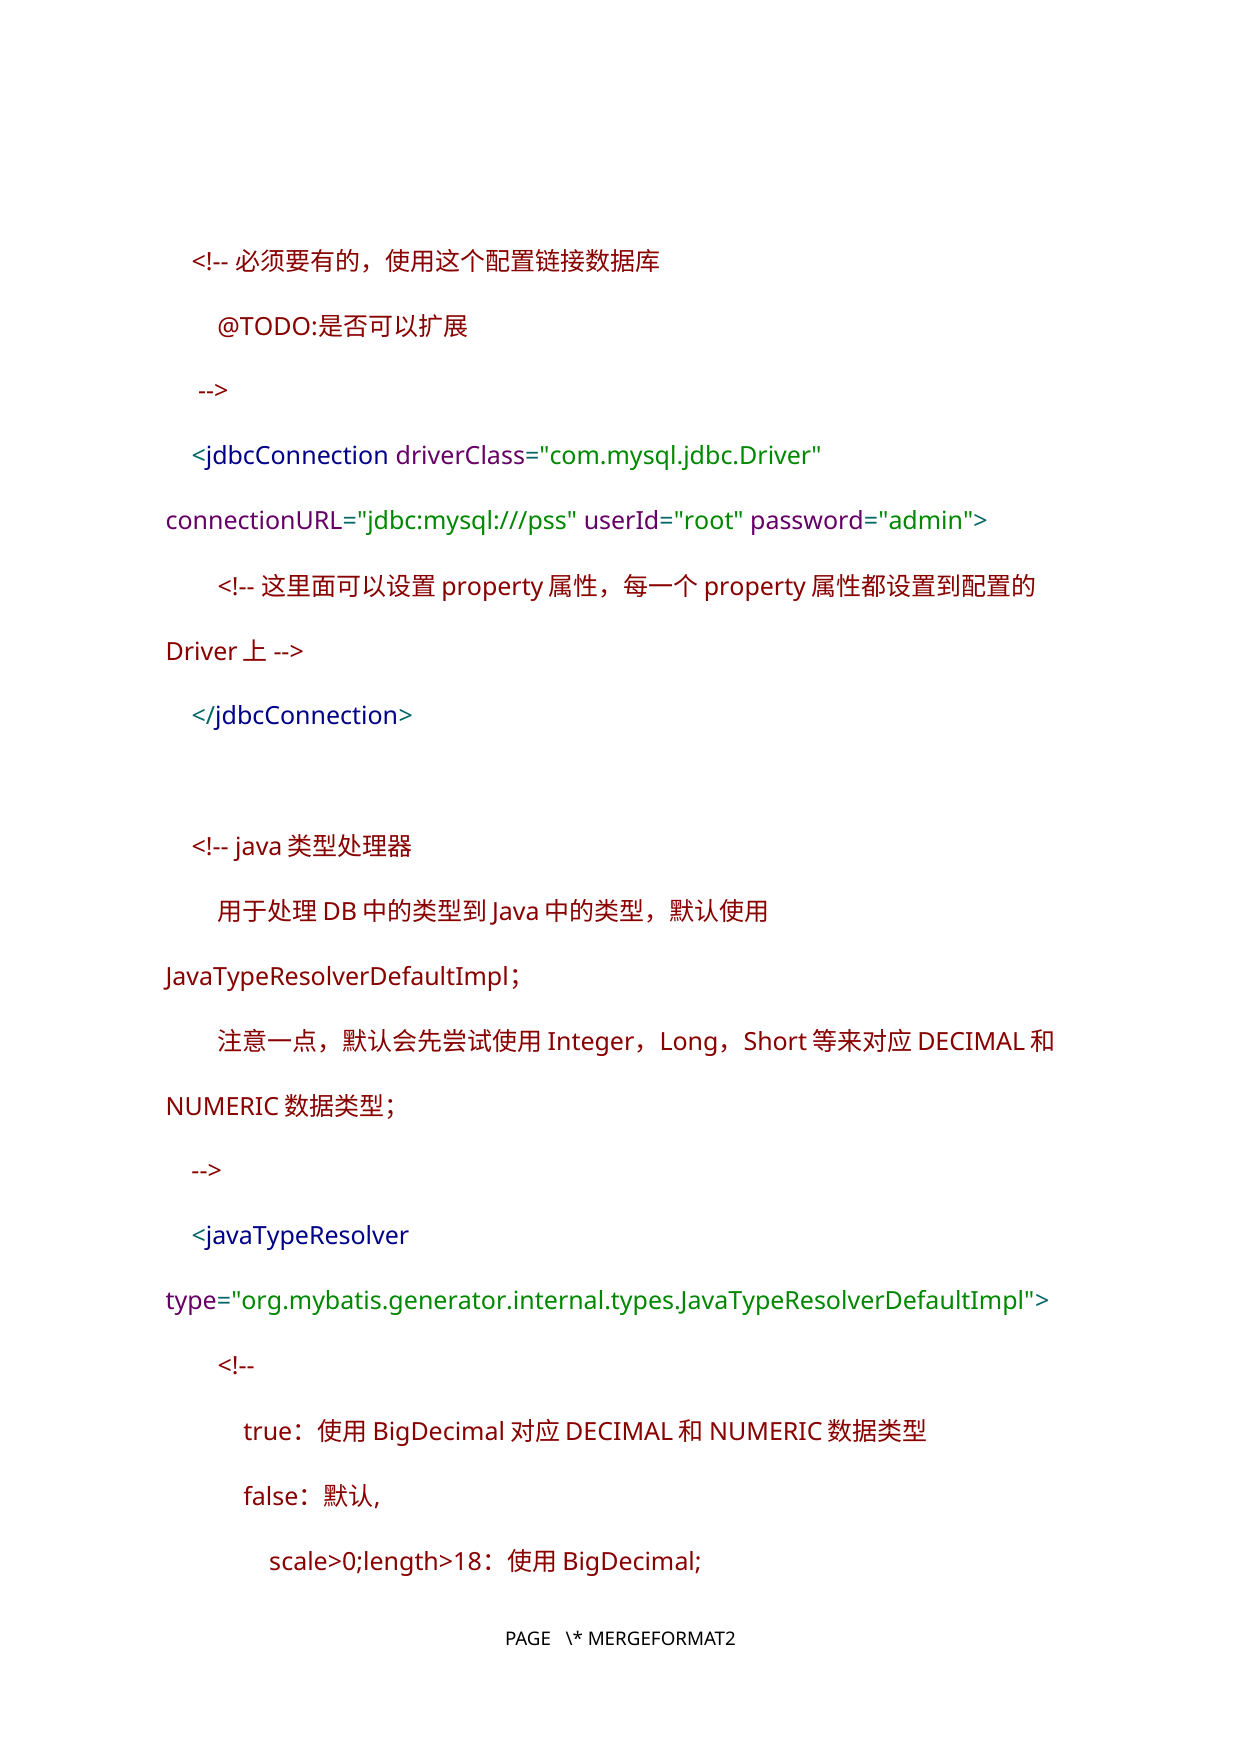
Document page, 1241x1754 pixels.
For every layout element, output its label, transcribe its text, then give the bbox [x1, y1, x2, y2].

text --> [165, 1137, 1075, 1202]
text <!-- 这里面可以设置property属性，每一个property属性都设置到配置的Driver上 --> [165, 552, 1075, 682]
text 注意一点，默认会先尝试使用Integer，Long，Short等来对应DECIMAL和 NUMERIC数据类型； [165, 1007, 1075, 1137]
text false：默认, [165, 1462, 1075, 1527]
text --> [165, 357, 1075, 422]
text true：使用BigDecimal对应DECIMAL和 NUMERIC数据类型 [165, 1397, 1075, 1462]
text <!-- 必须要有的，使用这个配置链接数据库 [165, 227, 1075, 292]
text </jdbcConnection> [165, 682, 1075, 747]
text <jdbcConnection driverClass="com.mysql.jdbc.Driver" connectionURL="jdbc:mysql:///pss" userId="root" password="admin"> [165, 422, 1075, 552]
text <!-- java类型处理器 [165, 812, 1075, 877]
text <javaTypeResolver type="org.mybatis.generator.internal.types.JavaTypeResolverDefaultImpl"> [165, 1202, 1075, 1332]
text <!-- [165, 1332, 1075, 1397]
text 用于处理DB中的类型到Java中的类型，默认使用JavaTypeResolverDefaultImpl； [165, 877, 1075, 1007]
text @TODO:是否可以扩展 [165, 292, 1075, 357]
text scale>0;length>18：使用BigDecimal; [165, 1527, 1075, 1592]
